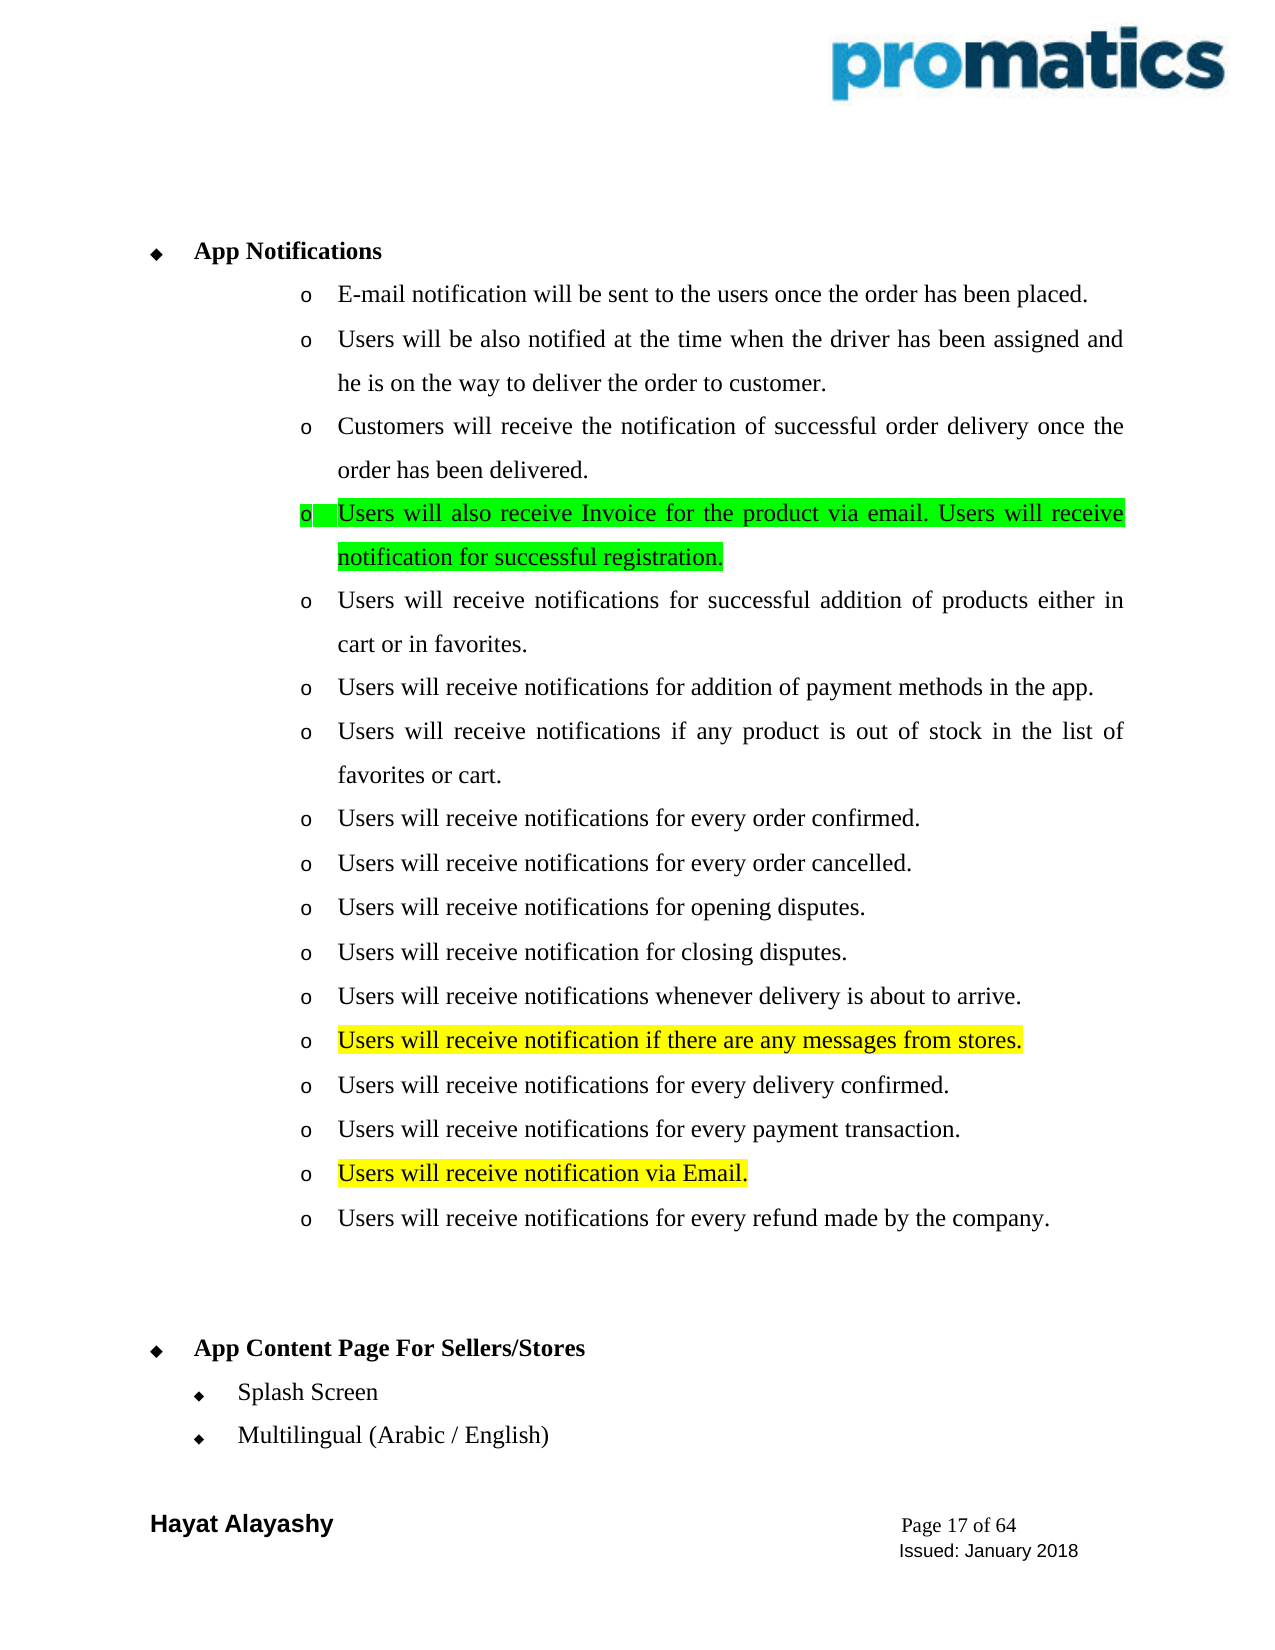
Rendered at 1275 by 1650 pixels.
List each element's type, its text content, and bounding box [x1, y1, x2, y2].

list Users will receive notifications for addition of payment methods in the app. [300, 672, 1125, 702]
list Users will receive notification via Email. [300, 1158, 1125, 1188]
list Users will receive notifications if any product is out of stock in the list of favorites or cart. [300, 716, 1125, 789]
list Users will receive notifications for every delivery confirmed. [300, 1070, 1125, 1099]
list Users will be also notified at the time when the driver has been assigned and he is on the way to deliver the order to customer. [300, 324, 1125, 396]
list E-mail notification will be sent to the users once the order has been placed. [300, 279, 1125, 309]
list Users will receive notifications for every order confirmed. [300, 803, 1125, 833]
list Users will receive notifications for every order cancelled. [300, 848, 1125, 877]
list Splash Screen [194, 1377, 1125, 1405]
list Users will receive notifications for every refund made by the company. [300, 1203, 1125, 1232]
picture [828, 22, 1242, 106]
list Users will receive notification for closing disputes. [300, 937, 1125, 966]
list Users will receive notifications for every payment transaction. [300, 1114, 1125, 1144]
list Users will receive notifications for opening disputes. [300, 892, 1125, 922]
list Multilingual (Arabic / English) [194, 1420, 1125, 1448]
list Customers will receive the notification of successful order delivery once the order has been delivered. [300, 411, 1125, 483]
list App Content Page For Sellers/Stores [150, 1333, 1125, 1362]
list Users will receive notification if there are any messages from stores. [300, 1025, 1125, 1055]
list Users will receive notifications whenever delivery is about to arrive. [300, 981, 1125, 1011]
list Users will receive notifications for successful addition of products either in cart or in favorites. [300, 585, 1125, 658]
list Users will also receive Invoice for the product via email. Users will receive notification for successful registration. [300, 498, 1125, 571]
list App Notifications [150, 236, 1125, 265]
